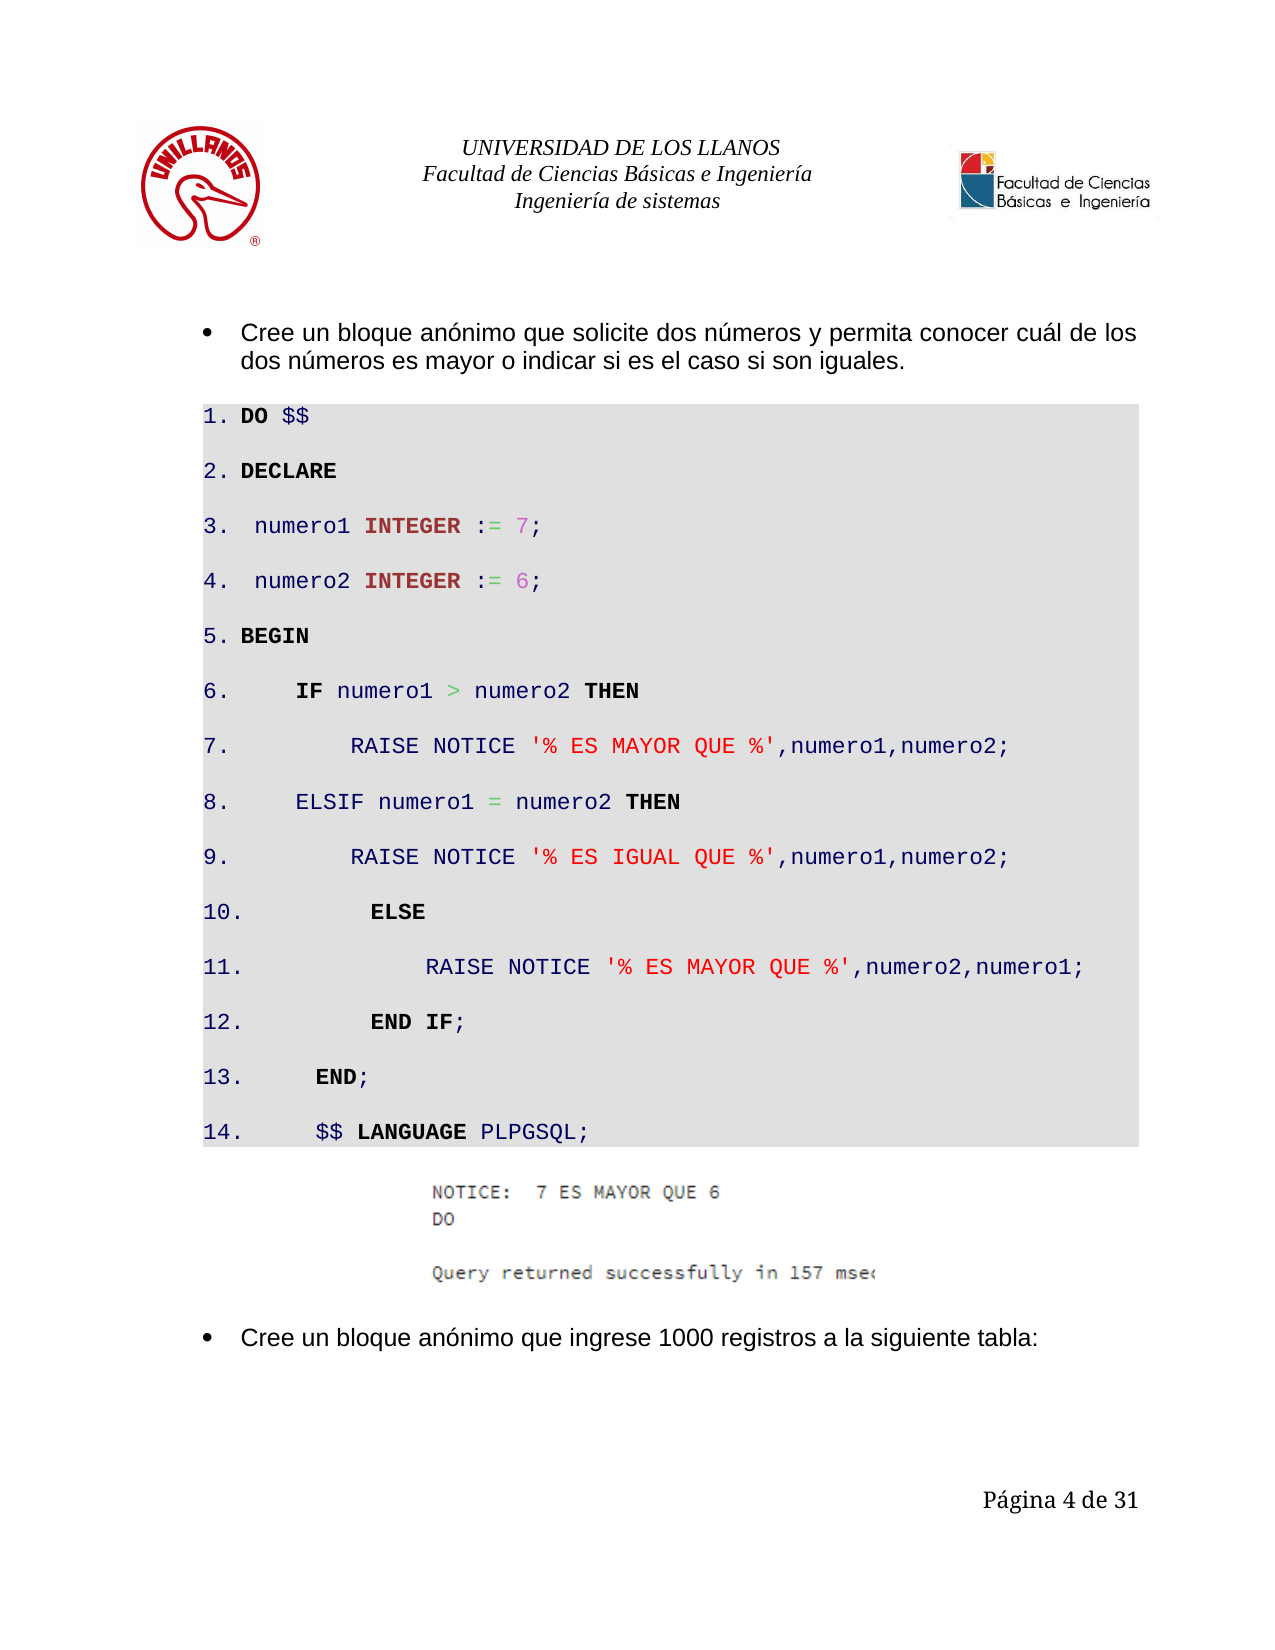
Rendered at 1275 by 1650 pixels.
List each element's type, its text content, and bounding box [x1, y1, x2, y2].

list RAISE NOTICE '% ES MAYOR QUE %',numero1,numero2; [203, 735, 1139, 761]
list END; [203, 1066, 1139, 1091]
list END IF; [203, 1010, 1139, 1036]
list Cree un bloque anónimo que ingrese 1000 registros a la siguiente tabla: [203, 1323, 1139, 1352]
list DO $$ [203, 404, 1139, 430]
list $$ LANGUAGE PLPGSQL; [203, 1121, 1139, 1147]
list RAISE NOTICE '% ES MAYOR QUE %',numero2,numero1; [203, 955, 1139, 981]
list DECLARE [203, 459, 1139, 485]
list RAISE NOTICE '% ES IGUAL QUE %',numero1,numero2; [203, 845, 1139, 871]
list Cree un bloque anónimo que solicite dos números y permita conocer cuál de los dos números es mayor o indicar si es el caso si son iguales. [203, 317, 1139, 375]
list numero2 INTEGER := 6; [203, 569, 1139, 596]
list IF numero1 > numero2 THEN [203, 680, 1139, 706]
list ELSIF numero1 = numero2 THEN [203, 790, 1139, 816]
list numero1 INTEGER := 7; [203, 514, 1139, 540]
picture [429, 1175, 875, 1295]
list BEGIN [203, 625, 1139, 651]
picture [135, 119, 266, 251]
picture [947, 141, 1162, 221]
list ELSE [203, 900, 1139, 926]
